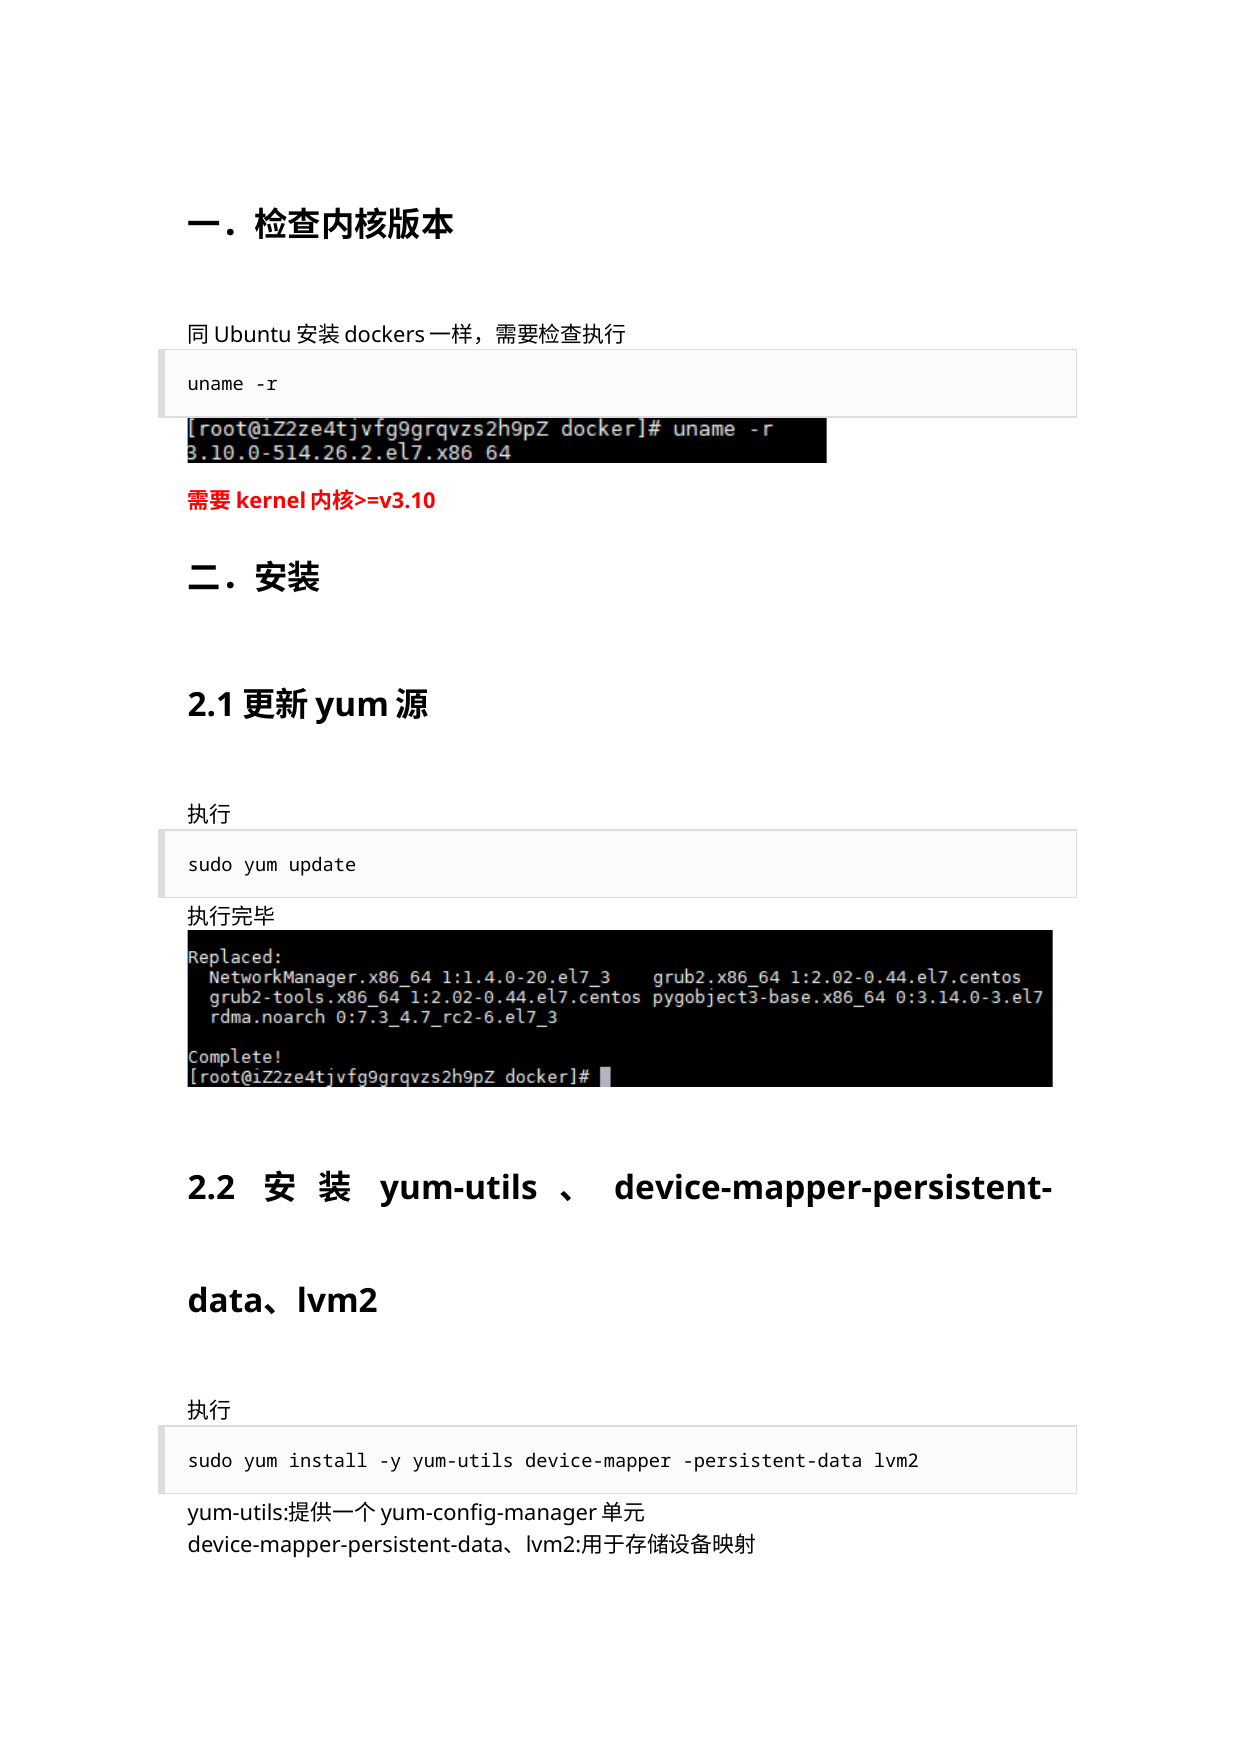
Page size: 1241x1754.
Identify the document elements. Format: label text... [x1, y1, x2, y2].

text 执行 [187, 1393, 1053, 1425]
subtitle 2.1更新yum源 [187, 669, 1053, 734]
subtitle 一．检查内核版本 [187, 189, 1053, 254]
text sudo yum update [165, 831, 1076, 897]
text device-mapper-persistent-data、lvm2:用于存储设备映射 [187, 1527, 1053, 1559]
text 需要kernel内核>=v3.10 [187, 483, 1053, 515]
text 同Ubuntu安装dockers一样，需要检查执行 [187, 316, 1053, 349]
subtitle 2.2安装yum-utils、device-mapper-persistent-data、lvm2 [187, 1153, 1053, 1330]
text 执行完毕 [187, 898, 1053, 930]
text sudo yum install -y yum-utils device-mapper -persistent-data lvm2 [165, 1427, 1076, 1493]
text uname -r [165, 350, 1076, 416]
subtitle 二．安装 [187, 542, 1053, 607]
text yum-utils:提供一个yum-config-manager单元 [187, 1494, 1053, 1527]
text 执行 [187, 797, 1053, 829]
